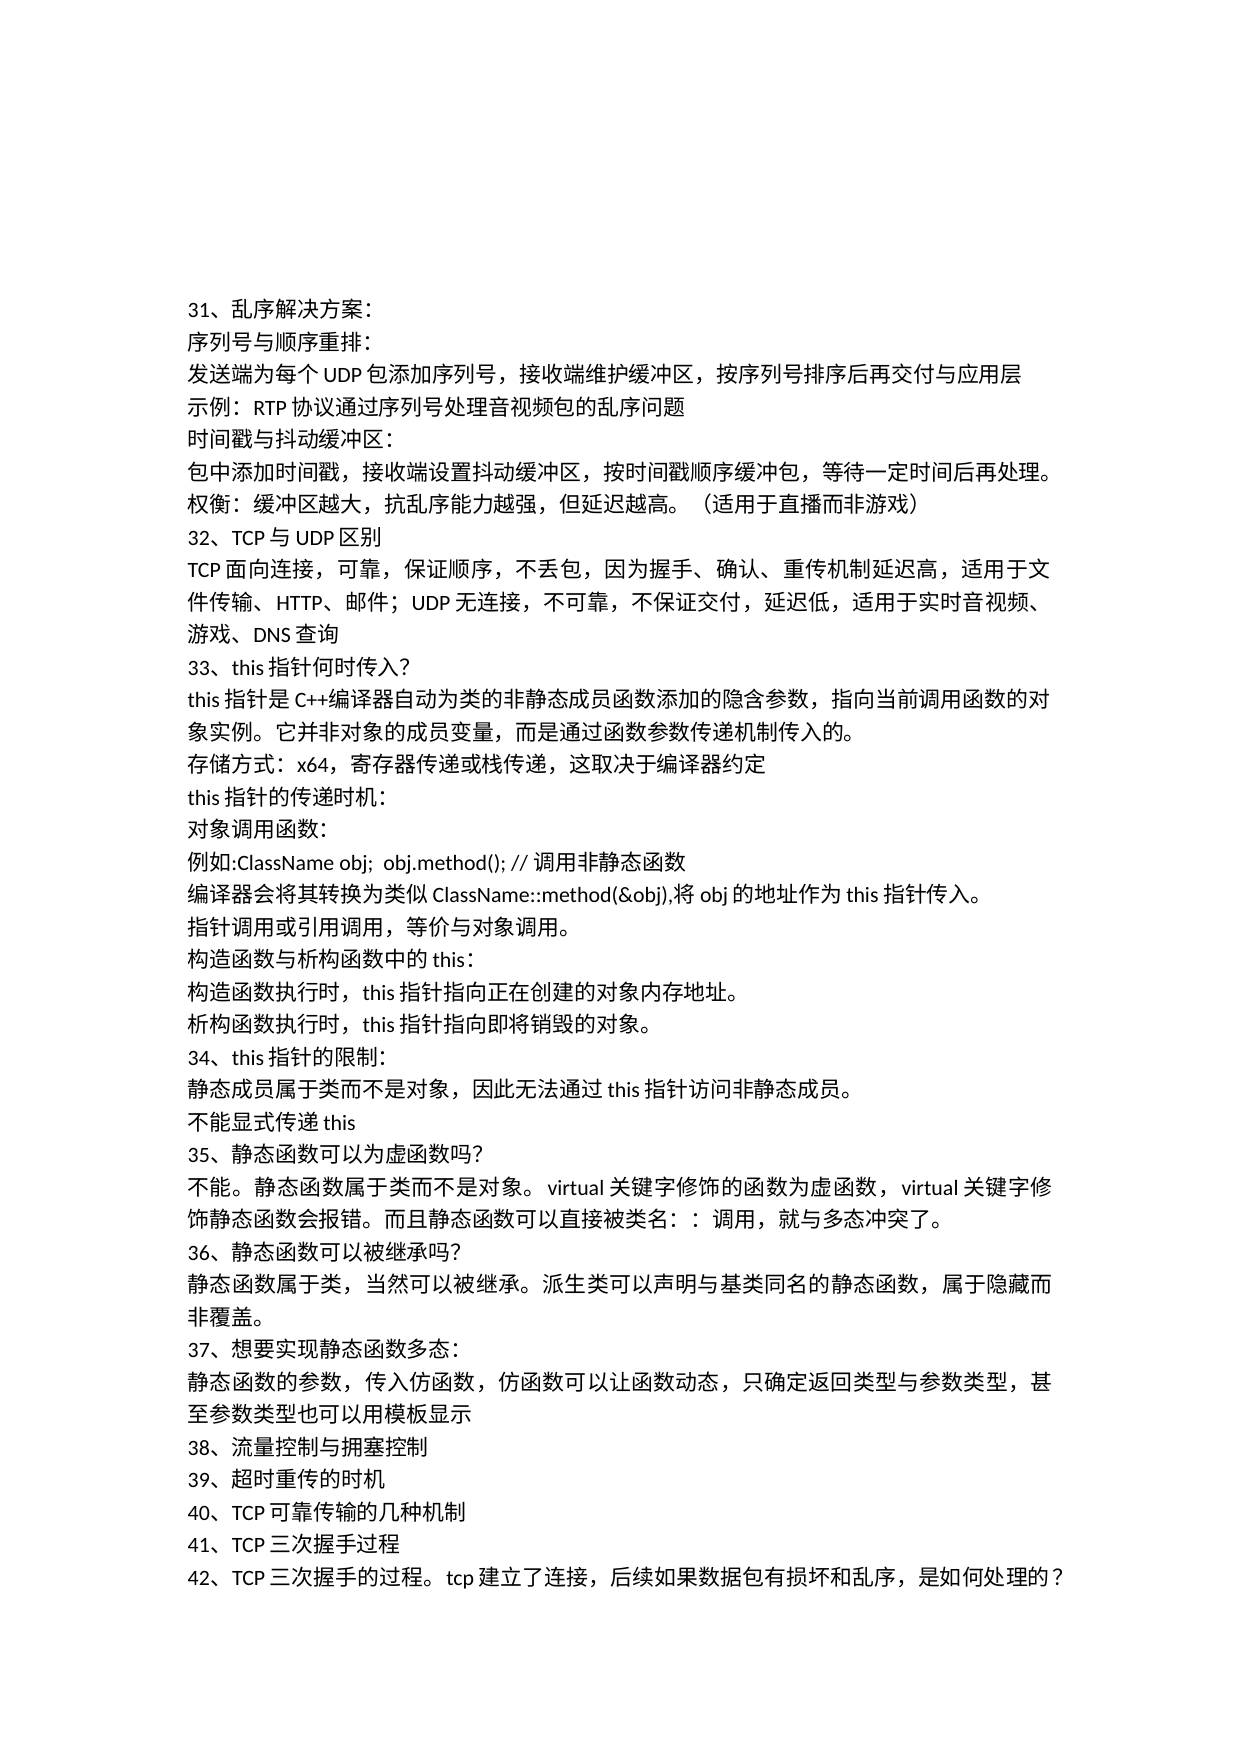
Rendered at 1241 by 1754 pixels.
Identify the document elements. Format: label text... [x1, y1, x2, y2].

list this指针是C++编译器自动为类的非静态成员函数添加的隐含参数，指向当前调用函数的对象实例。它并非对象的成员变量，而是通过函数参数传递机制传入的。 [187, 682, 1053, 747]
list 38、流量控制与拥塞控制 [187, 1429, 1053, 1462]
list 37、想要实现静态函数多态： [187, 1332, 1053, 1364]
list 示例：RTP协议通过序列号处理音视频包的乱序问题 [187, 389, 1053, 422]
list 34、this指针的限制： [187, 1039, 1053, 1072]
list 33、this指针何时传入？ [187, 649, 1053, 682]
list 权衡：缓冲区越大，抗乱序能力越强，但延迟越高。（适用于直播而非游戏） [187, 487, 1053, 519]
list 构造函数执行时，this指针指向正在创建的对象内存地址。 [187, 974, 1053, 1007]
list 不能显式传递this [187, 1104, 1053, 1137]
list 构造函数与析构函数中的this： [187, 942, 1053, 974]
list this指针的传递时机： [187, 779, 1053, 812]
list 时间戳与抖动缓冲区： [187, 422, 1053, 454]
list 例如:ClassName obj; obj.method(); // 调用非静态函数 [187, 844, 1053, 877]
list 静态函数的参数，传入仿函数，仿函数可以让函数动态，只确定返回类型与参数类型，甚至参数类型也可以用模板显示 [187, 1364, 1053, 1429]
list 35、静态函数可以为虚函数吗？ [187, 1137, 1053, 1169]
list 40、TCP可靠传输的几种机制 [187, 1494, 1053, 1527]
list 指针调用或引用调用，等价与对象调用。 [187, 909, 1053, 942]
list 序列号与顺序重排： [187, 324, 1053, 357]
list 析构函数执行时，this指针指向即将销毁的对象。 [187, 1007, 1053, 1039]
list 36、静态函数可以被继承吗？ [187, 1234, 1053, 1267]
list 41、TCP三次握手过程 [187, 1527, 1053, 1559]
list TCP面向连接，可靠，保证顺序，不丢包，因为握手、确认、重传机制延迟高，适用于文件传输、HTTP、邮件；UDP无连接，不可靠，不保证交付，延迟低，适用于实时音视频、游戏、DNS查询 [187, 552, 1053, 649]
list 静态函数属于类，当然可以被继承。派生类可以声明与基类同名的静态函数，属于隐藏而非覆盖。 [187, 1267, 1053, 1332]
list 对象调用函数： [187, 812, 1053, 844]
list 存储方式：x64，寄存器传递或栈传递，这取决于编译器约定 [187, 747, 1053, 779]
list 32、TCP与UDP区别 [187, 519, 1053, 552]
list 编译器会将其转换为类似ClassName::method(&obj),将obj的地址作为this指针传入。 [187, 877, 1053, 909]
list 静态成员属于类而不是对象，因此无法通过this指针访问非静态成员。 [187, 1072, 1053, 1104]
list 发送端为每个UDP包添加序列号，接收端维护缓冲区，按序列号排序后再交付与应用层 [187, 357, 1053, 389]
list 39、超时重传的时机 [187, 1462, 1053, 1494]
list 不能。静态函数属于类而不是对象。virtual关键字修饰的函数为虚函数，virtual关键字修饰静态函数会报错。而且静态函数可以直接被类名：：调用，就与多态冲突了。 [187, 1169, 1053, 1234]
list 包中添加时间戳，接收端设置抖动缓冲区，按时间戳顺序缓冲包，等待一定时间后再处理。 [187, 454, 1053, 487]
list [187, 1559, 1053, 1592]
list 31、乱序解决方案： [187, 292, 1053, 324]
